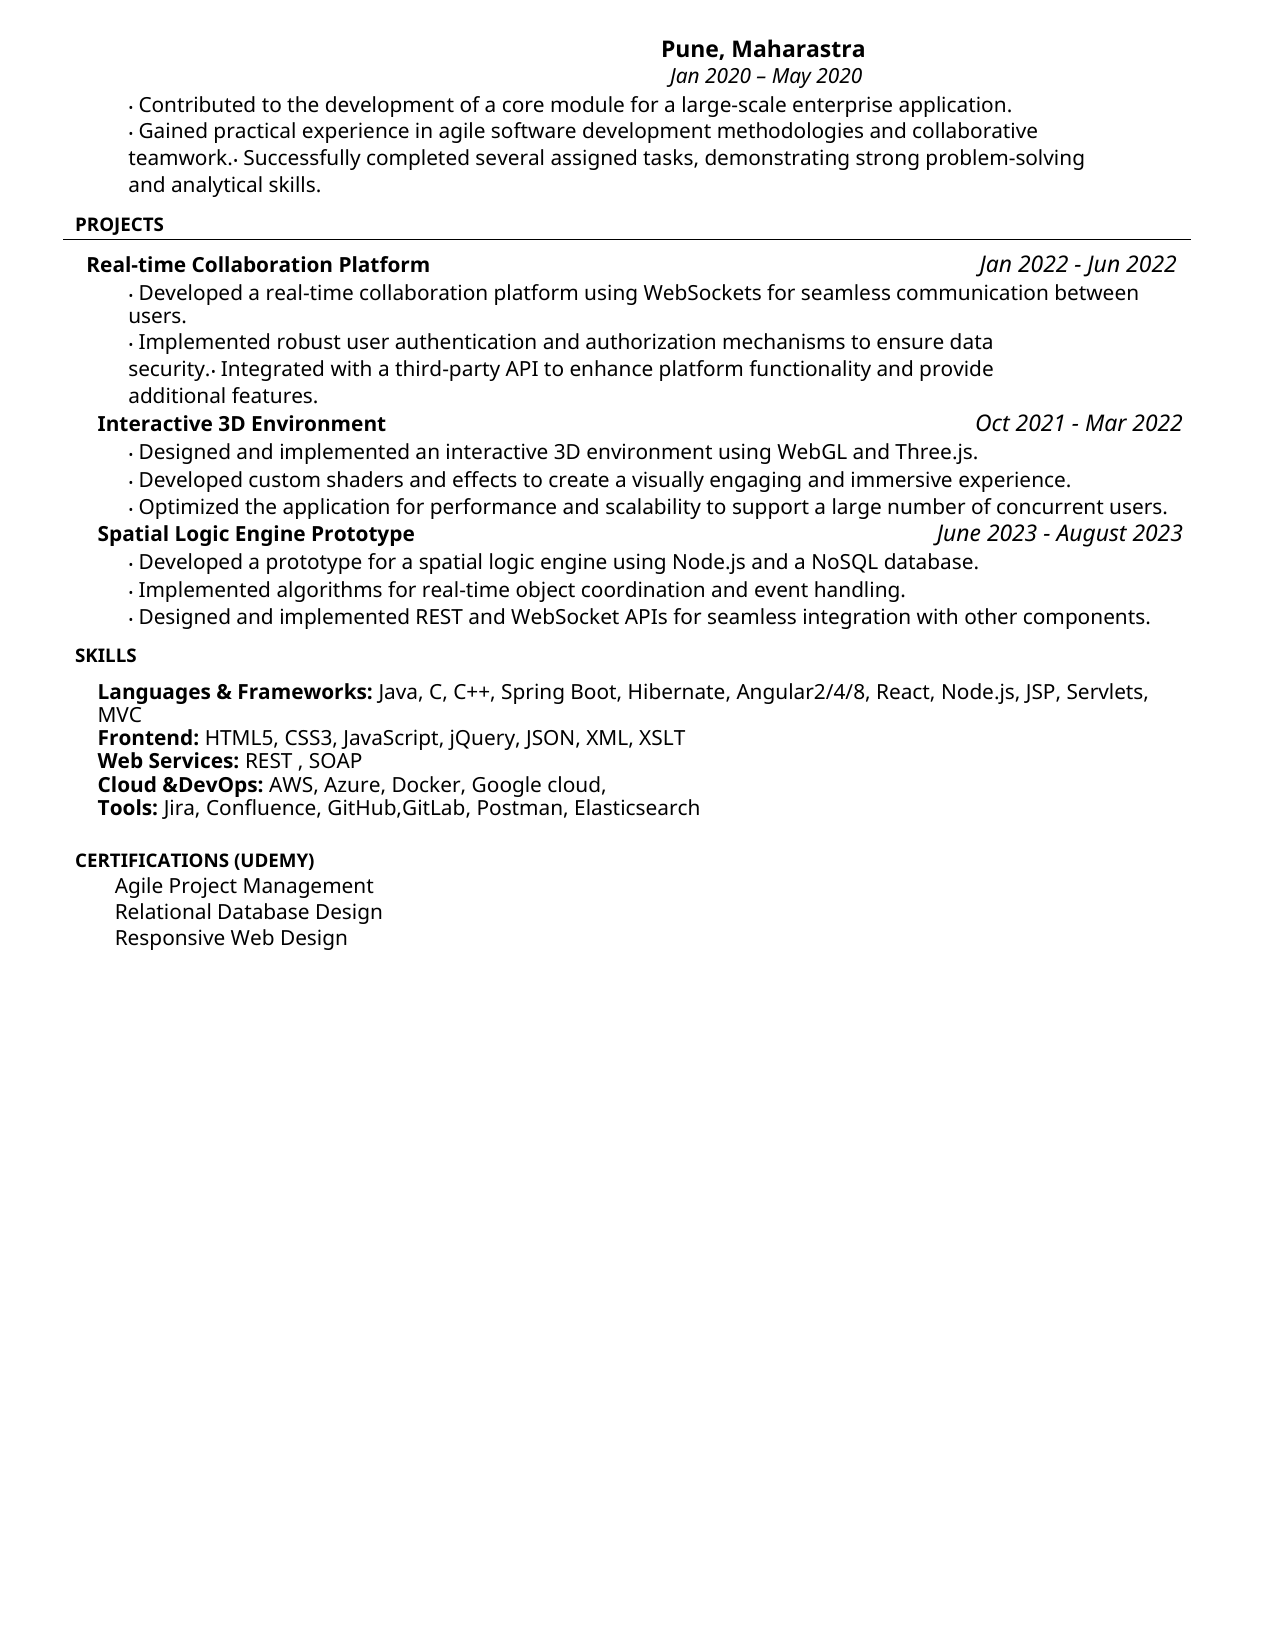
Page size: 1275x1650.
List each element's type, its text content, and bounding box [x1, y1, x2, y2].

text • Developed custom shaders and effects to create a visually engaging and immersive experience. [128, 469, 1202, 492]
text • Implemented robust user authentication and authorization mechanisms to ensure data security.• Integrated with a third-party API to enhance platform functionality and provide additional features. [128, 328, 1067, 409]
text Pune, Maharastra Jan 2020 – May 2020 [329, 37, 1202, 88]
text • Designed and implemented REST and WebSocket APIs for seamless integration with other components. [128, 606, 1202, 629]
text Languages & Frameworks: Java, C, C++, Spring Boot, Hibernate, Angular2/4/8, React, Node.js, JSP, Servlets, MVC Frontend: HTML5, CSS3, JavaScript, jQuery, JSON, XML, XSLT Web Services: REST , SOAP Cloud &DevOps: AWS, Azure, Docker, Google cloud, Tools: Jira, Confluence, GitHub,GitLab, Postman, Elasticsearch [97, 681, 1157, 820]
table_header Jan 2022 - Jun 2022 [627, 240, 1191, 279]
text • Contributed to the development of a core module for a large-scale enterprise application. [128, 94, 1202, 117]
text • Gained practical experience in agile software development methodologies and collaborative teamwork.• Successfully completed several assigned tasks, demonstrating strong problem-solving and analytical skills. [128, 117, 1112, 198]
text Spatial Logic Engine Prototype June 2023 - August 2023 • Developed a prototype for a spatial logic engine using Node.js and a NoSQL database. [97, 519, 1187, 575]
text Interactive 3D Environment Oct 2021 - Mar 2022 • Designed and implemented an interactive 3D environment using WebGL and Three.js. [97, 409, 1187, 465]
text • Developed a real-time collaboration platform using WebSockets for seamless communication between users. [128, 281, 1202, 328]
text • Optimized the application for performance and scalability to support a large number of concurrent users. [128, 496, 1202, 519]
text PROJECTS [75, 216, 1202, 235]
text • Implemented algorithms for real-time object coordination and event handling. [128, 579, 1202, 602]
text CERTIFICATIONS (UDEMY)  Agile Project Management  Relational Database Design  Responsive Web Design [75, 846, 392, 950]
table_header Real-time Collaboration Platform [63, 240, 627, 279]
text SKILLS [75, 648, 1202, 666]
